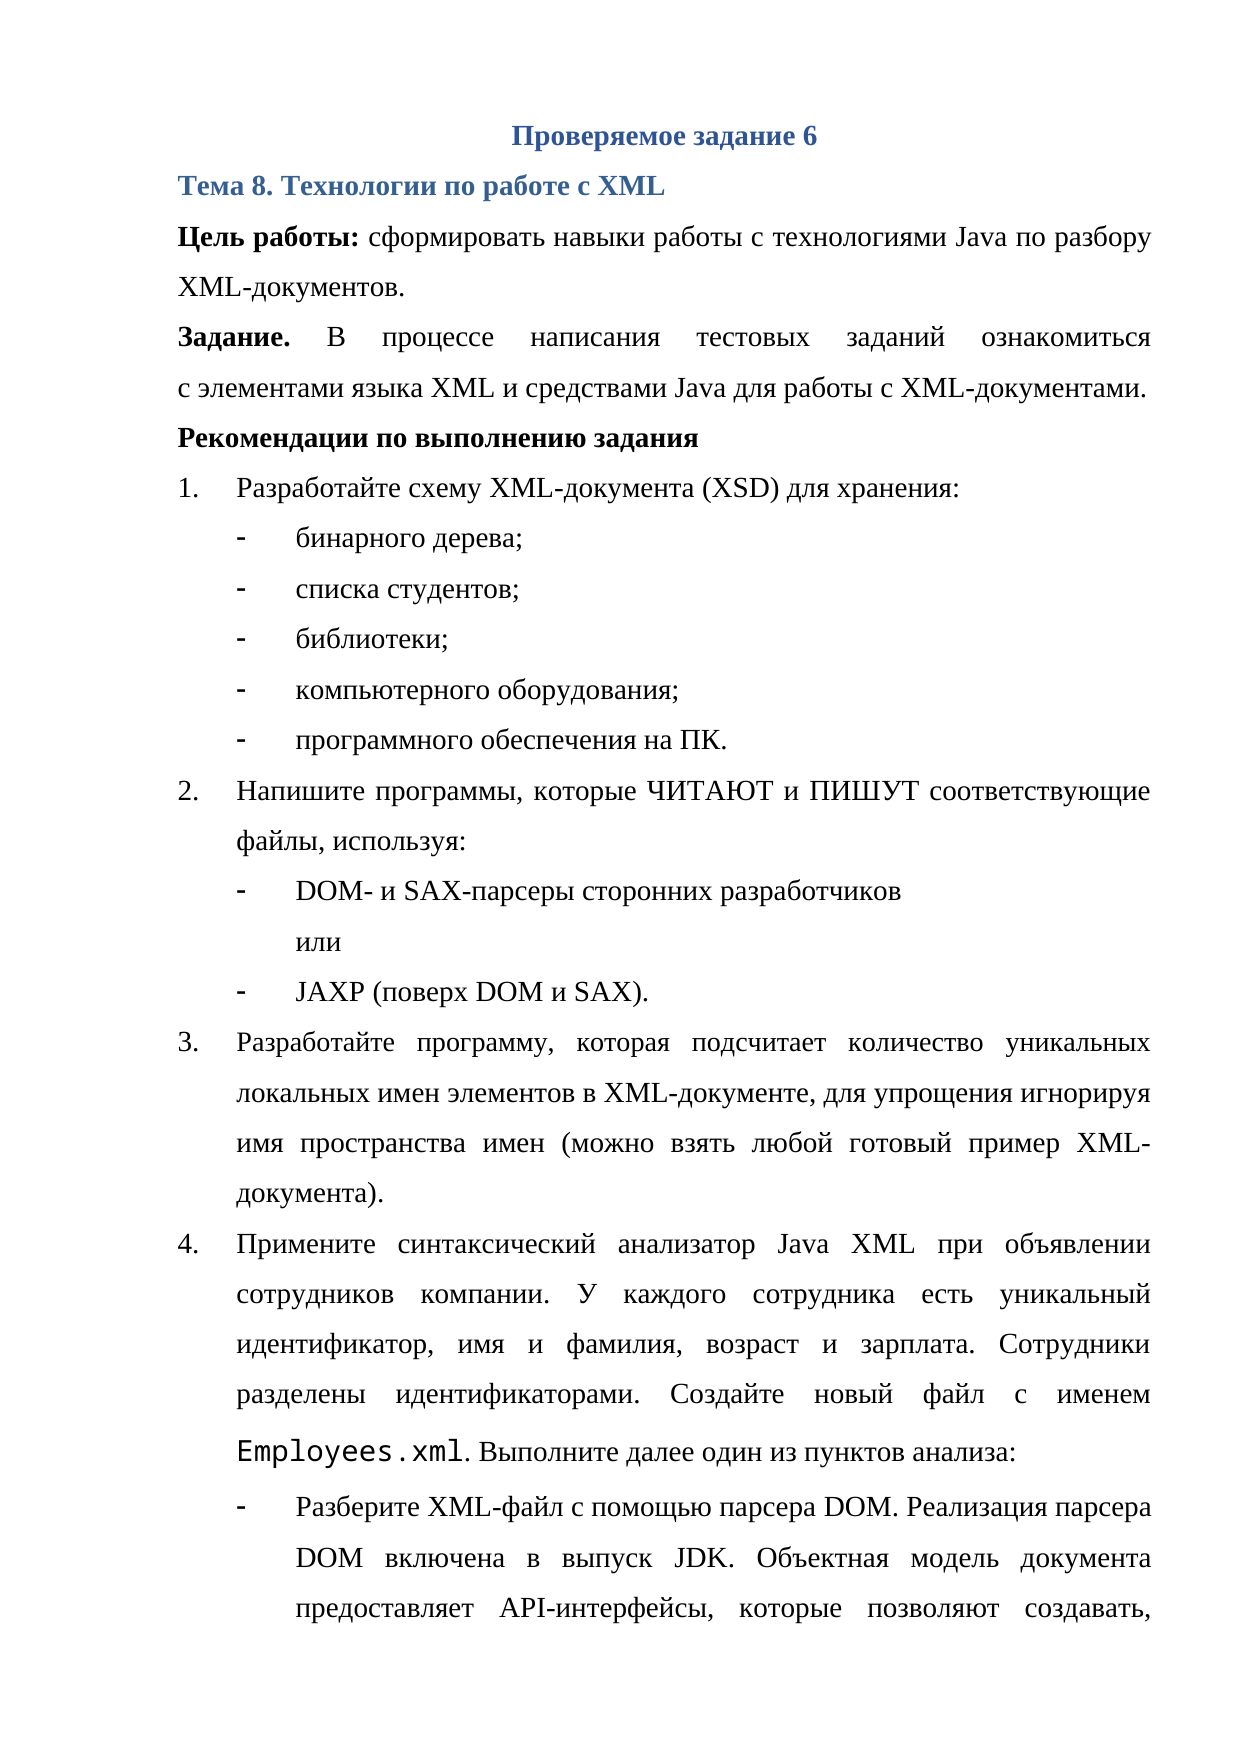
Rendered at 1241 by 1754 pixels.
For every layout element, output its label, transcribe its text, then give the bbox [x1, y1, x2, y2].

list Разработайте схему XML-документа (XSD) для хранения: [177, 470, 1152, 504]
list компьютерного оборудования; [236, 672, 1152, 706]
text Тема 8. Технологии по работе с XML [177, 168, 1152, 202]
list DOM- и SAX-парсеры сторонних разработчиков [236, 873, 1152, 907]
list бинарного дерева; [236, 521, 1152, 554]
list Разработайте программу, которая подсчитает количество уникальных локальных имен элементов в XML-документе, для упрощения игнорируя имя пространства имен (можно взять любой готовый пример XML-документа). [177, 1024, 1152, 1209]
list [236, 1489, 1152, 1624]
text Задание. В процессе написания тестовых заданий ознакомиться с элементами языка XML и средствами Java для работы с XML-документами. [177, 319, 1152, 403]
list Напишите программы, которые ЧИТАЮТ и ПИШУТ соответствующие файлы, используя: [177, 773, 1152, 857]
list или [295, 924, 1152, 957]
text Рекомендации по выполнению задания [177, 420, 1152, 453]
list библиотеки; [236, 621, 1152, 655]
list Примените синтаксический анализатор Java XML при объявлении сотрудников компании. У каждого сотрудника есть уникальный идентификатор, имя и фамилия, возраст и зарплата. Сотрудники разделены идентификаторами. Создайте новый файл с именем Employees.xml. Выполните далее один из пунктов анализа: [177, 1226, 1152, 1470]
text Проверяемое задание 6 [177, 118, 1152, 152]
text Цель работы: сформировать навыки работы с технологиями Java по разбору XML-документов. [177, 219, 1152, 303]
list JAXP (поверх DOM и SAX). [236, 974, 1152, 1008]
list списка студентов; [236, 571, 1152, 605]
list программного обеспечения на ПК. [236, 722, 1152, 756]
